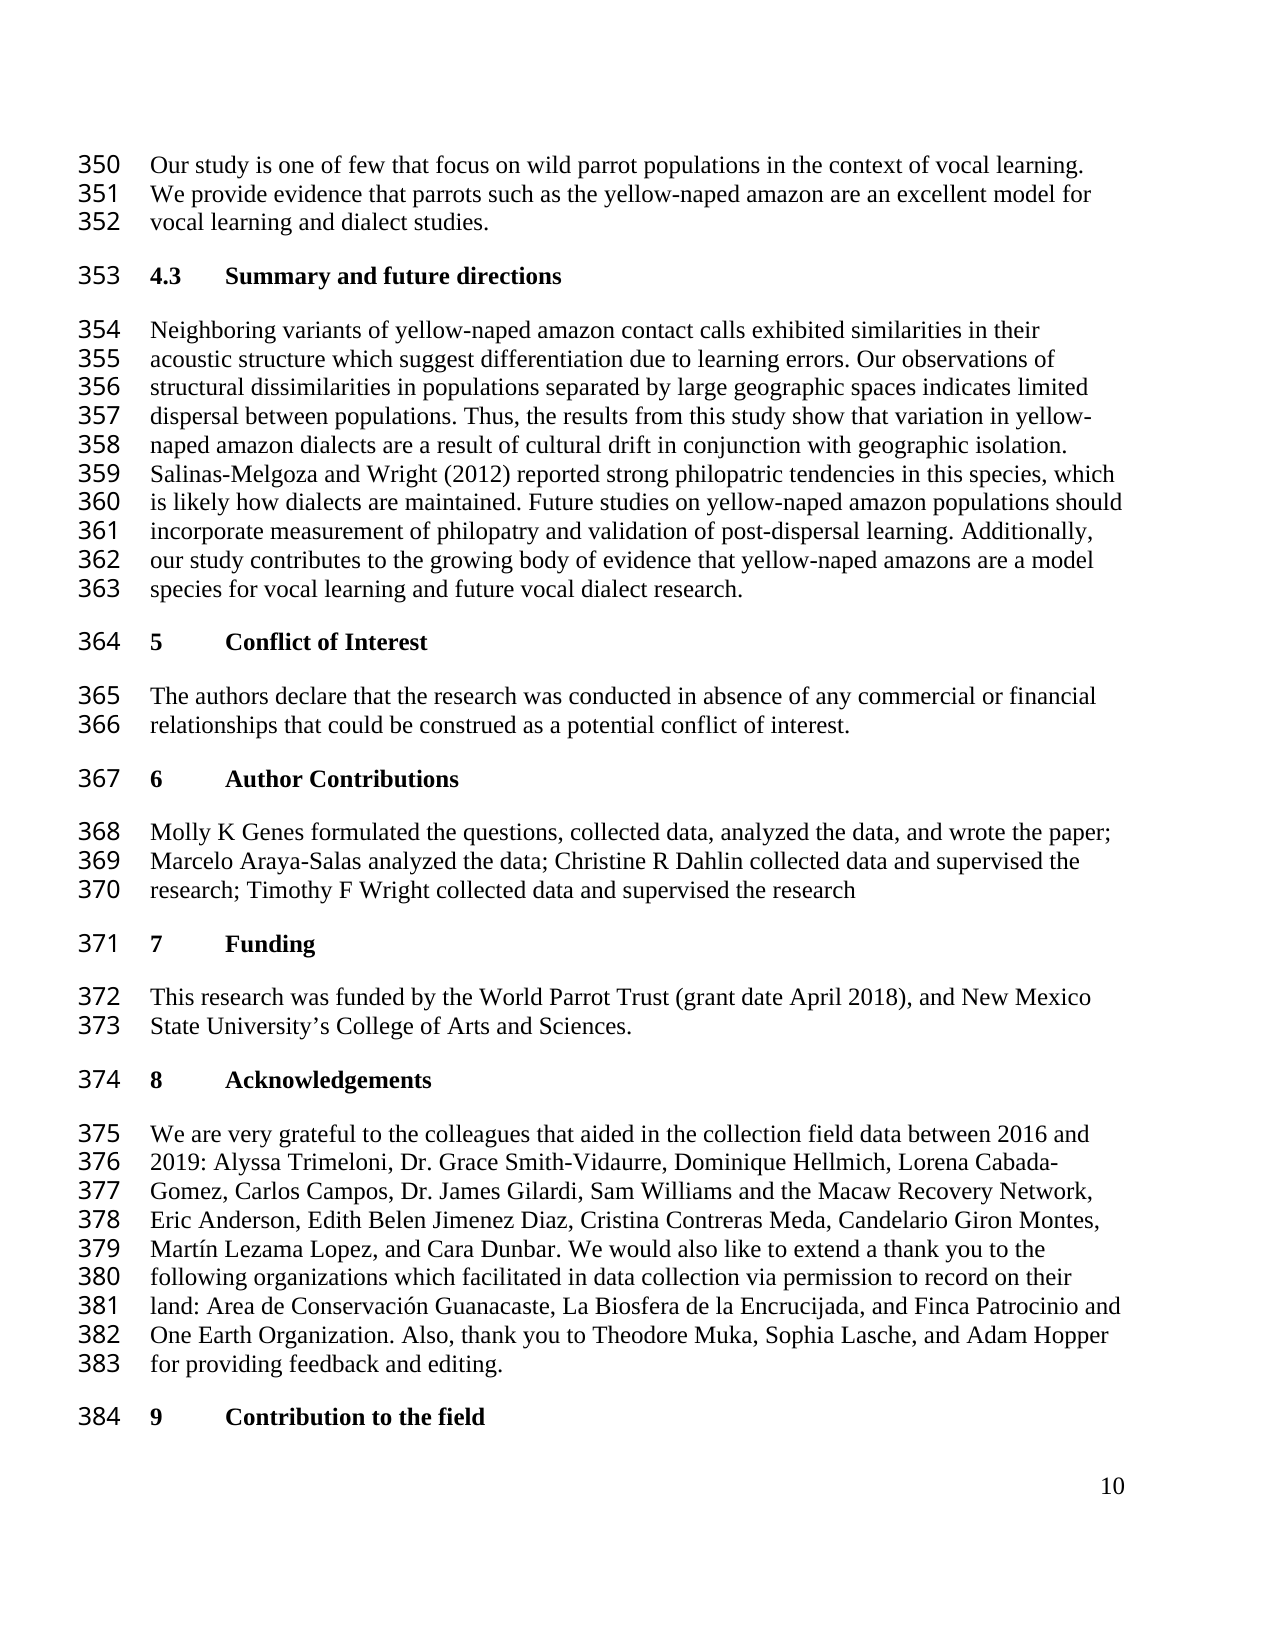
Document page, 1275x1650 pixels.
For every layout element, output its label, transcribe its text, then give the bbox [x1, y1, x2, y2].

text 8 Acknowledgements [150, 1065, 1125, 1094]
text 7 Funding [150, 929, 1125, 957]
text Our study is one of few that focus on wild parrot populations in the context of vocal learning. We provide evidence that parrots such as the yellow-naped amazon are an excellent model for vocal learning and dialect studies. [150, 150, 1125, 236]
text 4.3 Summary and future directions [150, 261, 1125, 290]
text The authors declare that the research was conducted in absence of any commercial or financial relationships that could be construed as a potential conflict of interest. [150, 681, 1125, 739]
text Neighboring variants of yellow-naped amazon contact calls exhibited similarities in their acoustic structure which suggest differentiation due to learning errors. Our observations of structural dissimilarities in populations separated by large geographic spaces indicates limited dispersal between populations. Thus, the results from this study show that variation in yellow-naped amazon dialects are a result of cultural drift in conjunction with geographic isolation. Salinas-Melgoza and Wright reported strong philopatric tendencies in this species, which is likely how dialects are maintained. Future studies on yellow-naped amazon populations should incorporate measurement of philopatry and validation of post-dispersal learning. Additionally, our study contributes to the growing body of evidence that yellow-naped amazons are a model species for vocal learning and future vocal dialect research. [150, 315, 1125, 602]
text 9 Contribution to the field [150, 1402, 1125, 1431]
text This research was funded by the World Parrot Trust (grant date April 2018), and New Mexico State University’s College of Arts and Sciences. [150, 982, 1125, 1040]
text We are very grateful to the colleagues that aided in the collection field data between 2016 and 2019: Alyssa Trimeloni, Dr. Grace Smith-Vidaurre, Dominique Hellmich, Lorena Cabada-Gomez, Carlos Campos, Dr. James Gilardi, Sam Williams and the Macaw Recovery Network, Eric Anderson, Edith Belen Jimenez Diaz, Cristina Contreras Meda, Candelario Giron Montes, Martín Lezama Lopez, and Cara Dunbar. We would also like to extend a thank you to the following organizations which facilitated in data collection via permission to record on their land: Area de Conservación Guanacaste, La Biosfera de la Encrucijada, and Finca Patrocinio and One Earth Organization. Also, thank you to Theodore Muka, Sophia Lasche, and Adam Hopper for providing feedback and editing. [150, 1119, 1125, 1377]
text 6 Author Contributions [150, 764, 1125, 792]
text Molly K Genes formulated the questions, collected data, analyzed the data, and wrote the paper; Marcelo Araya-Salas analyzed the data; Christine R Dahlin collected data and supervised the research; Timothy F Wright collected data and supervised the research [150, 817, 1125, 904]
text 5 Conflict of Interest [150, 627, 1125, 656]
